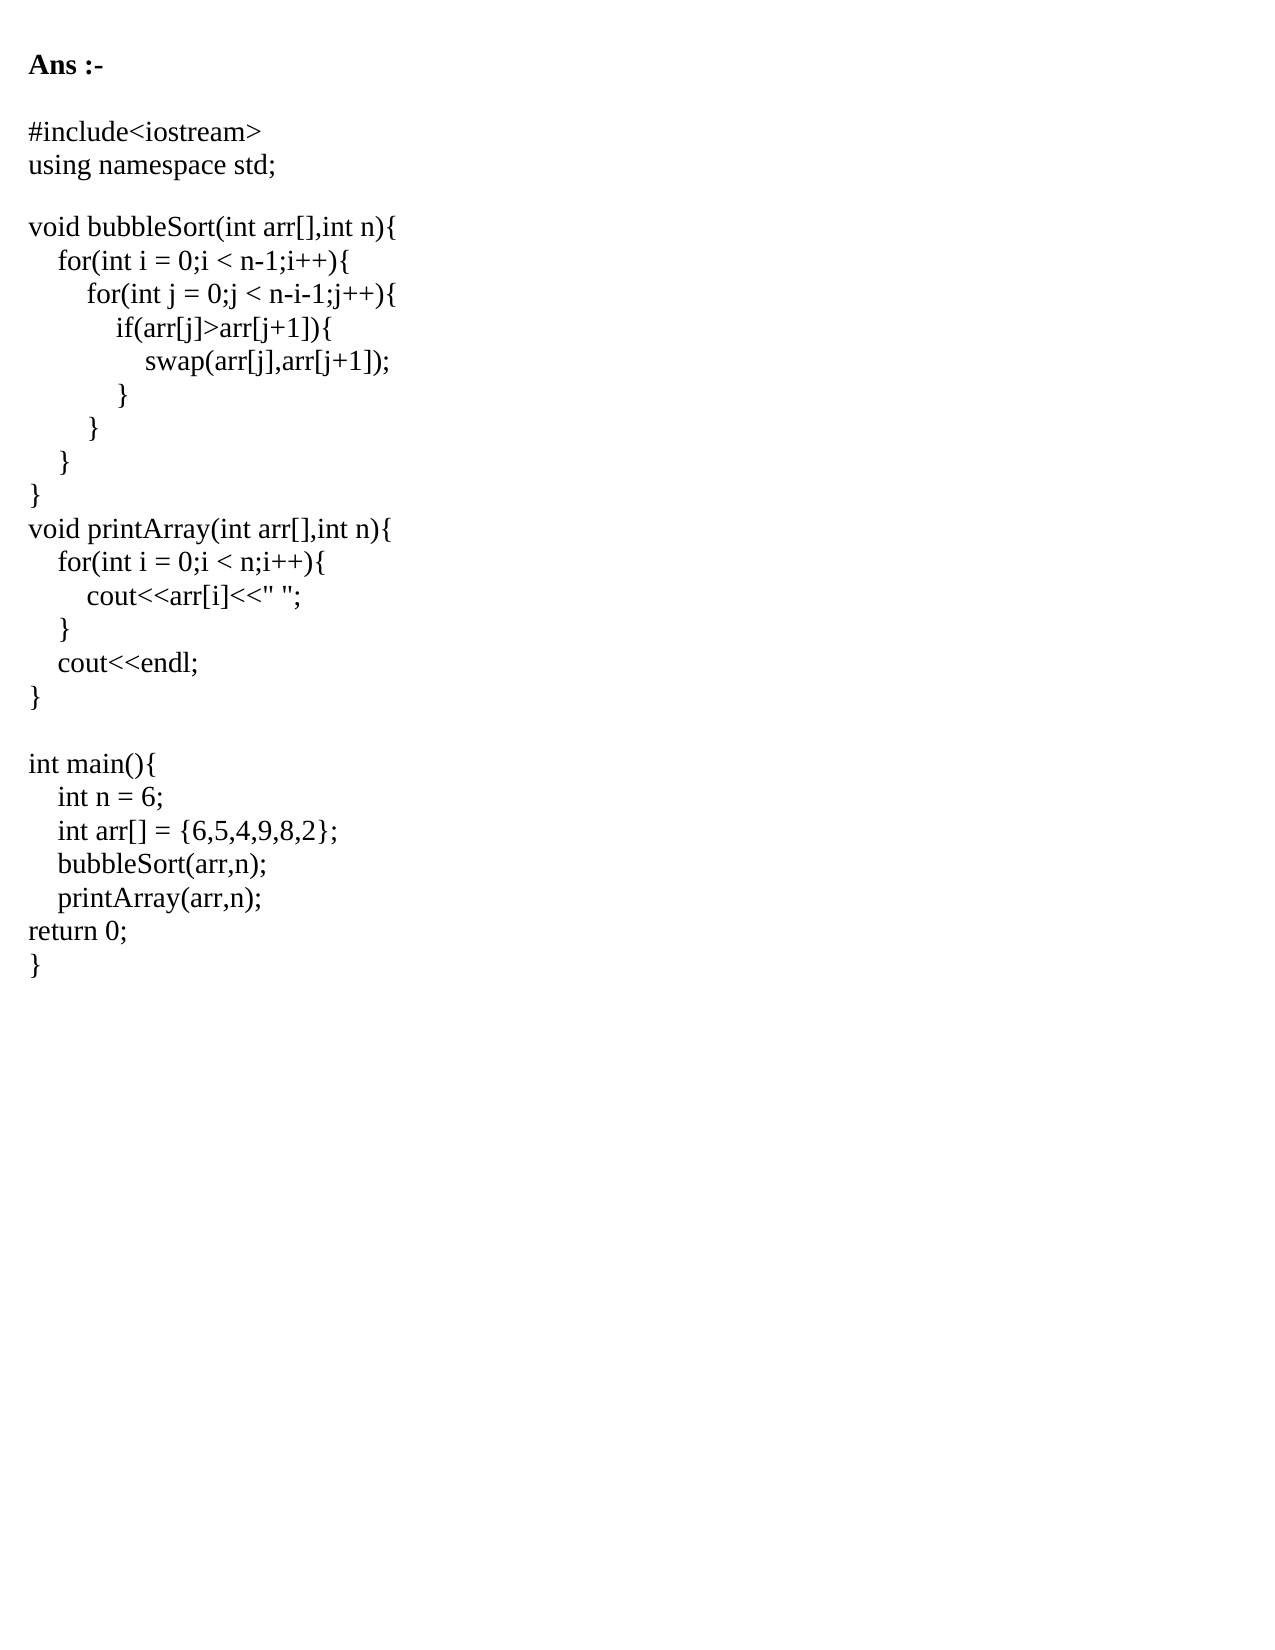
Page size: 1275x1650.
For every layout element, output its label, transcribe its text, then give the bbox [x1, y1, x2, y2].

text void bubbleSort(int arr[],int n){ [28, 209, 1219, 243]
text } [28, 377, 1219, 410]
text for(int i = 0;i < n-1;i++){ [28, 243, 1219, 276]
text void printArray(int arr[],int n){ [28, 511, 1219, 544]
text } [28, 410, 1219, 444]
text int main(){ [28, 746, 1219, 779]
text Ans :- [28, 47, 1219, 80]
text int arr[] = {6,5,4,9,8,2}; [28, 813, 1219, 846]
text cout<<arr[i]<<" "; [28, 578, 1219, 612]
text } [28, 679, 1219, 712]
text for(int i = 0;i < n;i++){ [28, 544, 1219, 578]
text return 0; [28, 913, 1219, 947]
text } [28, 477, 1219, 511]
text for(int j = 0;j < n-i-1;j++){ [28, 276, 1219, 310]
text if(arr[j]>arr[j+1]){ [28, 310, 1219, 343]
text printArray(arr,n); [28, 880, 1219, 913]
text #include<iostream> [28, 114, 1219, 147]
text int n = 6; [28, 779, 1219, 813]
text cout<<endl; [28, 645, 1219, 679]
text } [28, 444, 1219, 477]
text } [28, 612, 1219, 645]
text swap(arr[j],arr[j+1]); [28, 343, 1219, 377]
text bubbleSort(arr,n); [28, 846, 1219, 880]
text } [28, 947, 1219, 981]
text using namespace std; [28, 147, 1219, 181]
